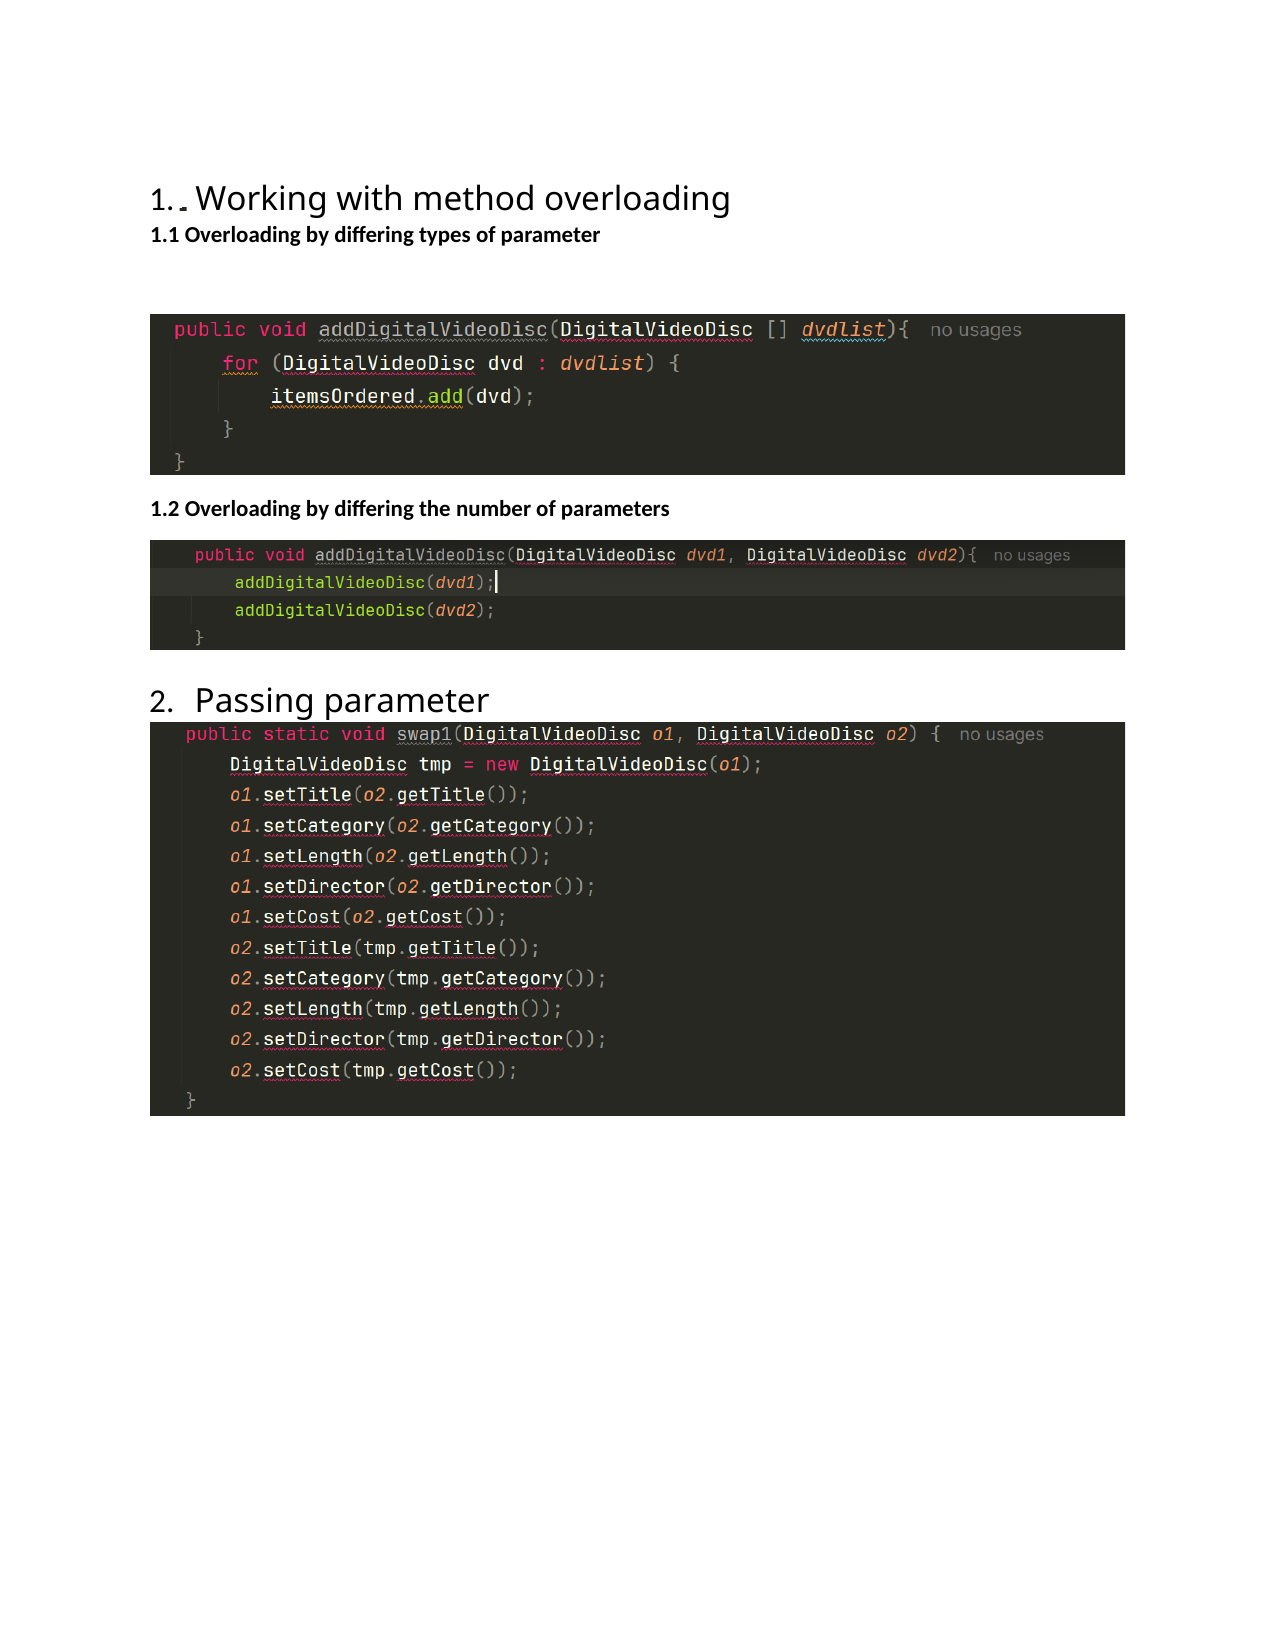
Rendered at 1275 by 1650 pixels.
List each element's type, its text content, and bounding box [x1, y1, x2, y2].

picture [150, 314, 1125, 475]
picture [150, 540, 1125, 650]
text 1.2 Overloading by differing the number of parameters [150, 494, 1125, 522]
text 1.1 Overloading by differing types of parameter [150, 220, 1125, 248]
subtitle Working with method overloading [149, 175, 1125, 220]
picture [150, 722, 1125, 1116]
subtitle Passing parameter [149, 677, 1125, 722]
